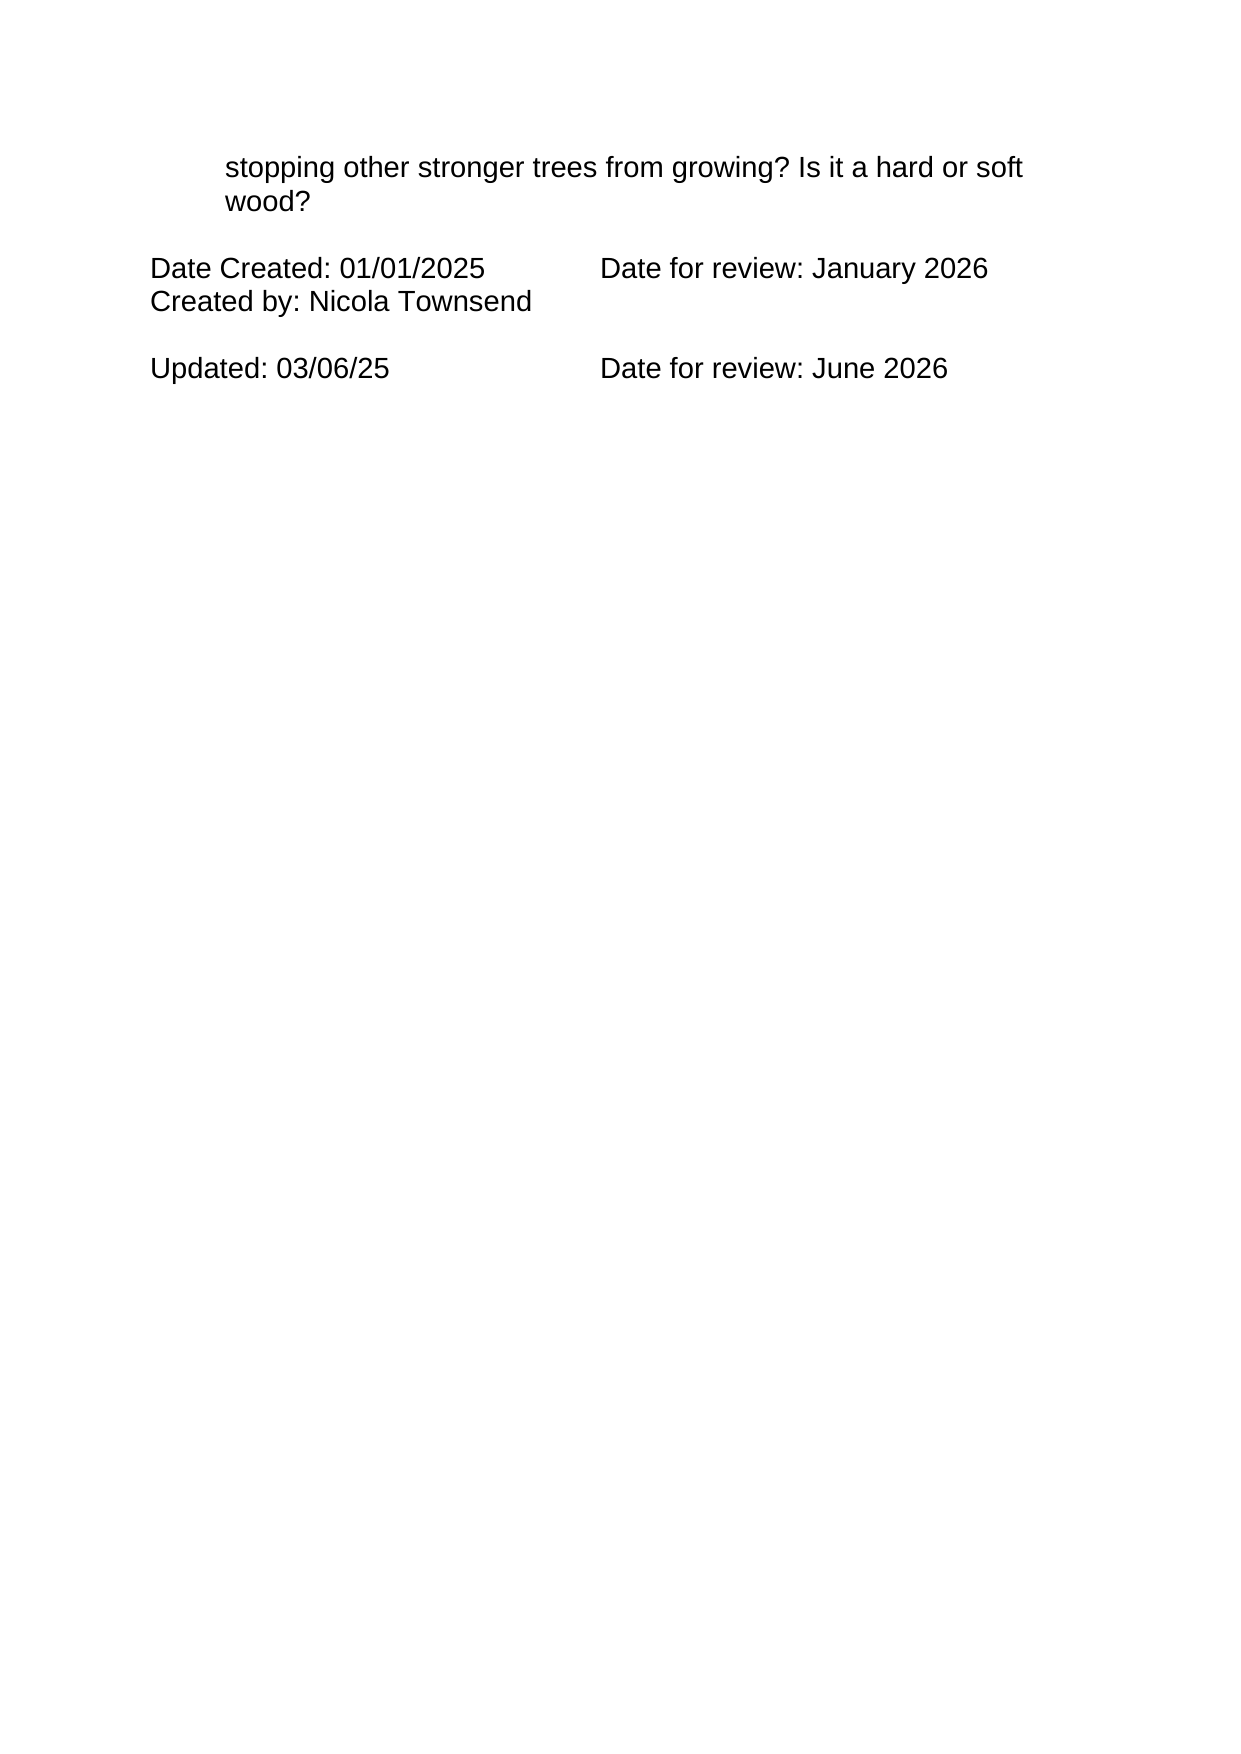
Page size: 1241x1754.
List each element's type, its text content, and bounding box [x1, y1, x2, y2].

text Updated: 03/06/25 Date for review: June 2026 [150, 351, 1090, 385]
text Date Created: 01/01/2025 Date for review: January 2026 [150, 251, 1090, 284]
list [187, 150, 1090, 217]
text Created by: Nicola Townsend [150, 284, 1090, 318]
